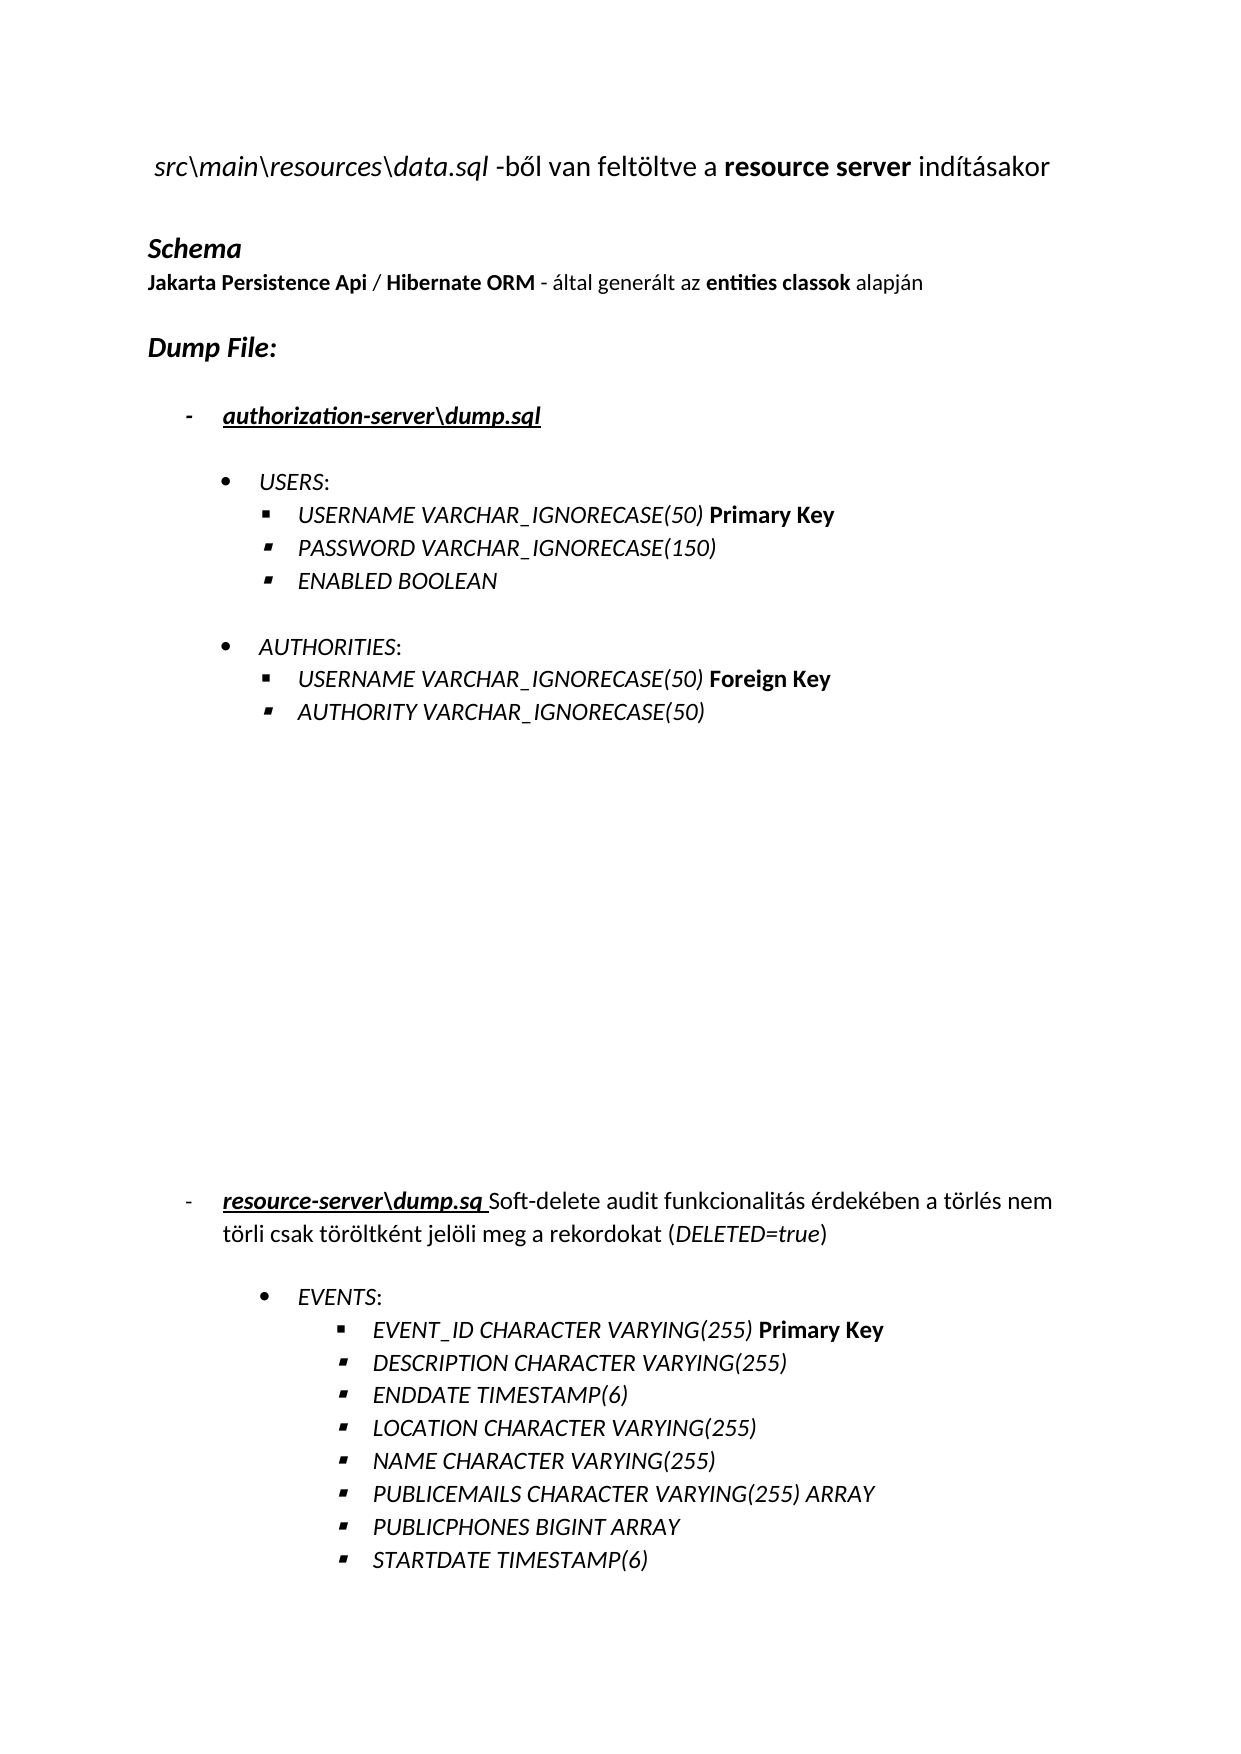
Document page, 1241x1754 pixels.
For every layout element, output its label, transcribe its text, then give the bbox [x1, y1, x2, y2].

text Schema [148, 230, 1093, 266]
list ENDDATE TIMESTAMP(6) [335, 1379, 1093, 1410]
list EVENTS: [260, 1281, 1093, 1311]
list AUTHORITY VARCHAR_IGNORECASE(50) [260, 696, 1093, 727]
text Jakarta Persistence Api / Hibernate ORM - által generált az entities classok alapján [148, 268, 1093, 296]
text src\main\resources\data.sql -ből van feltöltve a resource server indításakor [148, 148, 1093, 183]
list USERS: [221, 466, 1093, 497]
list ENABLED BOOLEAN [260, 565, 1093, 595]
list PUBLICPHONES BIGINT ARRAY [335, 1511, 1093, 1542]
list DESCRIPTION CHARACTER VARYING(255) [335, 1347, 1093, 1377]
list AUTHORITIES: [221, 631, 1093, 661]
text Dump File: [148, 329, 1093, 364]
list EVENT_ID CHARACTER VARYING(255) Primary Key [335, 1314, 1093, 1344]
list USERNAME VARCHAR_IGNORECASE(50) Primary Key [260, 499, 1093, 529]
list PUBLICEMAILS CHARACTER VARYING(255) ARRAY [335, 1478, 1093, 1509]
list LOCATION CHARACTER VARYING(255) [335, 1412, 1093, 1443]
list NAME CHARACTER VARYING(255) [335, 1445, 1093, 1476]
list USERNAME VARCHAR_IGNORECASE(50) Foreign Key [260, 663, 1093, 694]
list resource-server\dump.sq Soft-delete audit funkcionalitás érdekében a törlés nem törli csak töröltként jelöli meg a rekordokat (DELETED=true) [185, 1185, 1093, 1248]
list STARTDATE TIMESTAMP(6) [335, 1544, 1093, 1575]
list authorization-server\dump.sql [185, 400, 1093, 431]
list PASSWORD VARCHAR_IGNORECASE(150) [260, 532, 1093, 562]
